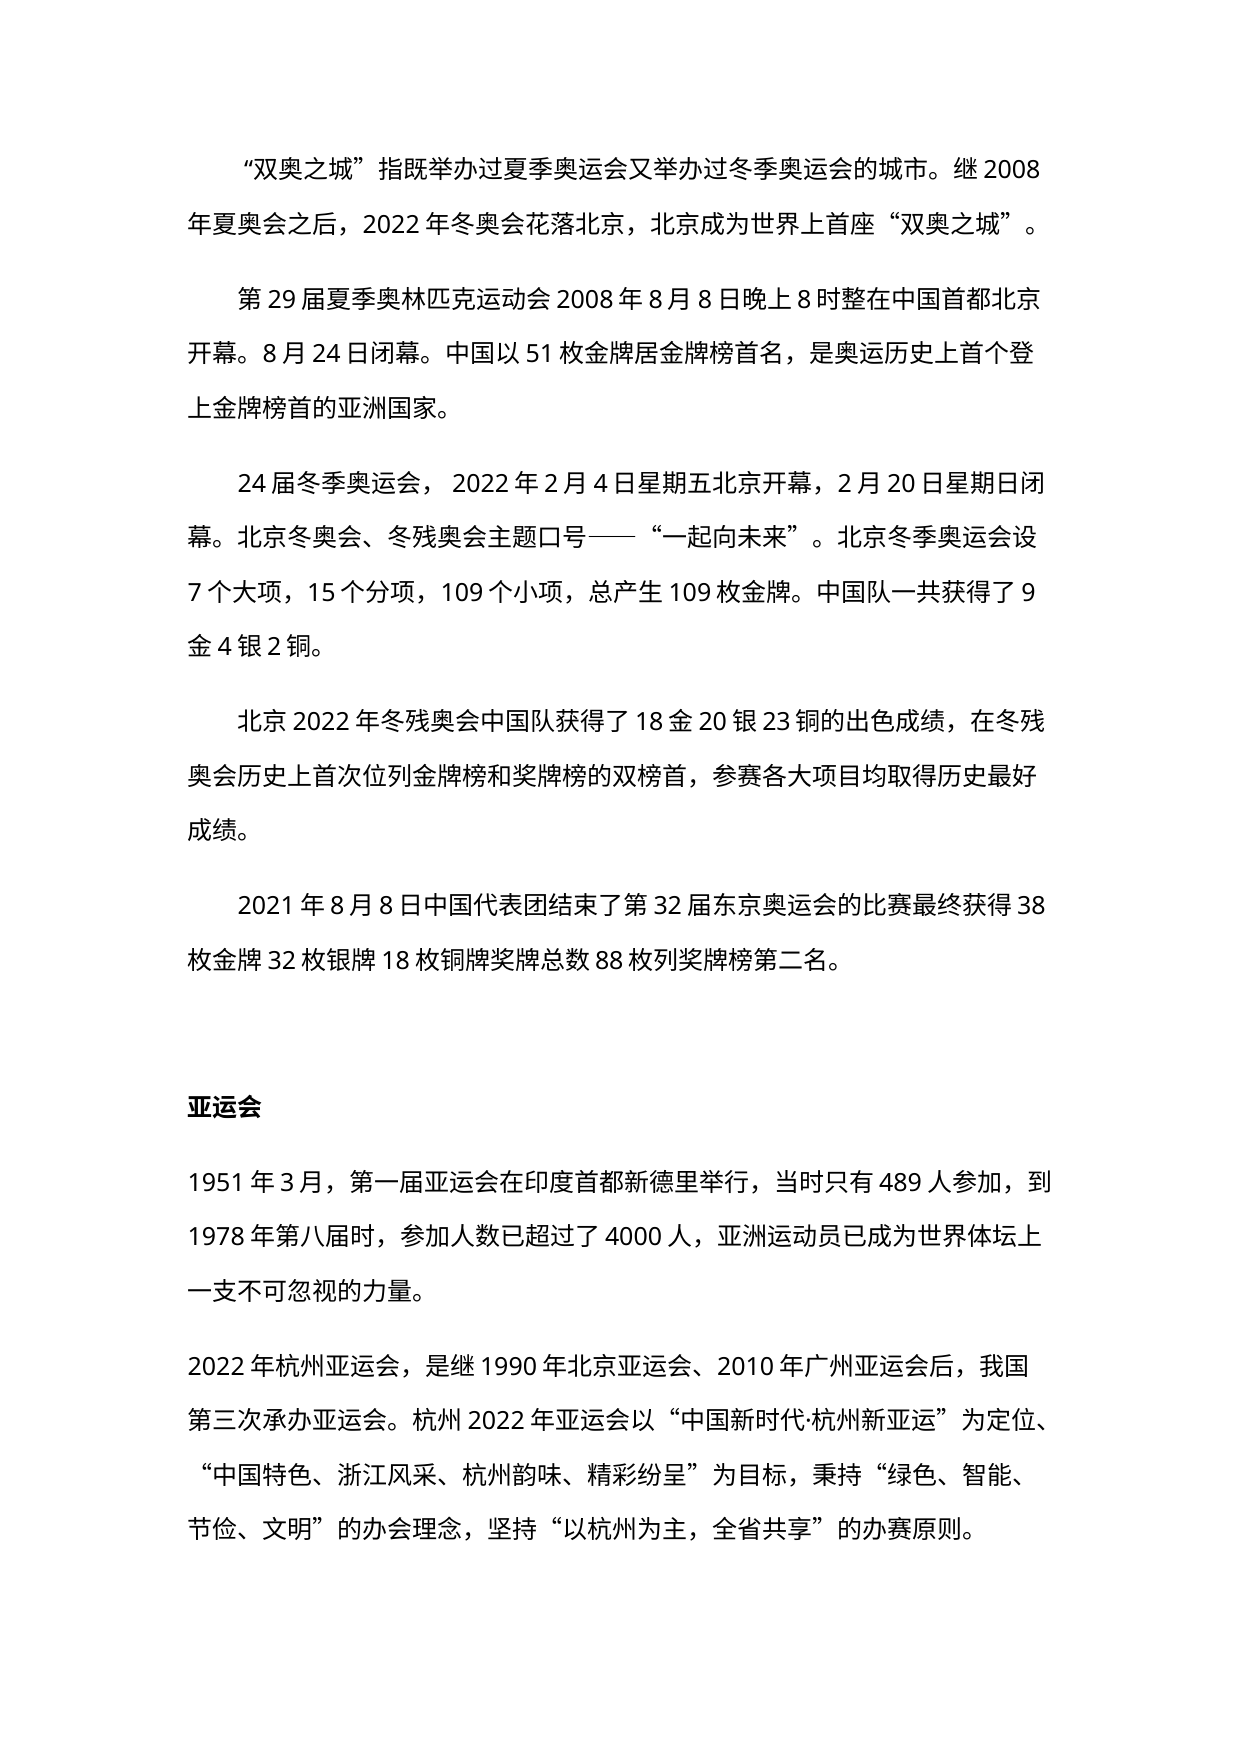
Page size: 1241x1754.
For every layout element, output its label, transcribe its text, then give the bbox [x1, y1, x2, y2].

text 2022年杭州亚运会，是继1990年北京亚运会、2010年广州亚运会后，我国第三次承办亚运会。杭州2022年亚运会以“中国新时代·杭州新亚运”为定位、“中国特色、浙江风采、杭州韵味、精彩纷呈”为目标，秉持“绿色、智能、节俭、文明”的办会理念，坚持“以杭州为主，全省共享”的办赛原则。 [187, 1346, 1053, 1546]
text 第29届夏季奥林匹克运动会2008年8月8日晚上8时整在中国首都北京开幕。8月24日闭幕。中国以51枚金牌居金牌榜首名，是奥运历史上首个登上金牌榜首的亚洲国家。 [187, 279, 1053, 424]
text 24届冬季奥运会， 2022年2月4日星期五北京开幕，2月20日星期日闭幕。北京冬奥会、冬残奥会主题口号——“一起向未来”。北京冬季奥运会设7个大项，15个分项，109个小项，总产生109枚金牌。中国队一共获得了9金4银2铜。 [187, 463, 1053, 663]
text 亚运会 [187, 1087, 1053, 1123]
text “双奥之城”指既举办过夏季奥运会又举办过冬季奥运会的城市。继2008年夏奥会之后，2022年冬奥会花落北京，北京成为世界上首座“双奥之城”。 [187, 150, 1053, 241]
text 2021年8月8日中国代表团结束了第32届东京奥运会的比赛最终获得38枚金牌32枚银牌18枚铜牌奖牌总数88枚列奖牌榜第二名。 [187, 886, 1053, 976]
text 1951年3月，第一届亚运会在印度首都新德里举行，当时只有489人参加，到1978年第八届时，参加人数已超过了4000人，亚洲运动员已成为世界体坛上一支不可忽视的力量。 [187, 1162, 1053, 1307]
text 北京2022年冬残奥会中国队获得了18金20银23铜的出色成绩，在冬残奥会历史上首次位列金牌榜和奖牌榜的双榜首，参赛各大项目均取得历史最好成绩。 [187, 702, 1053, 847]
